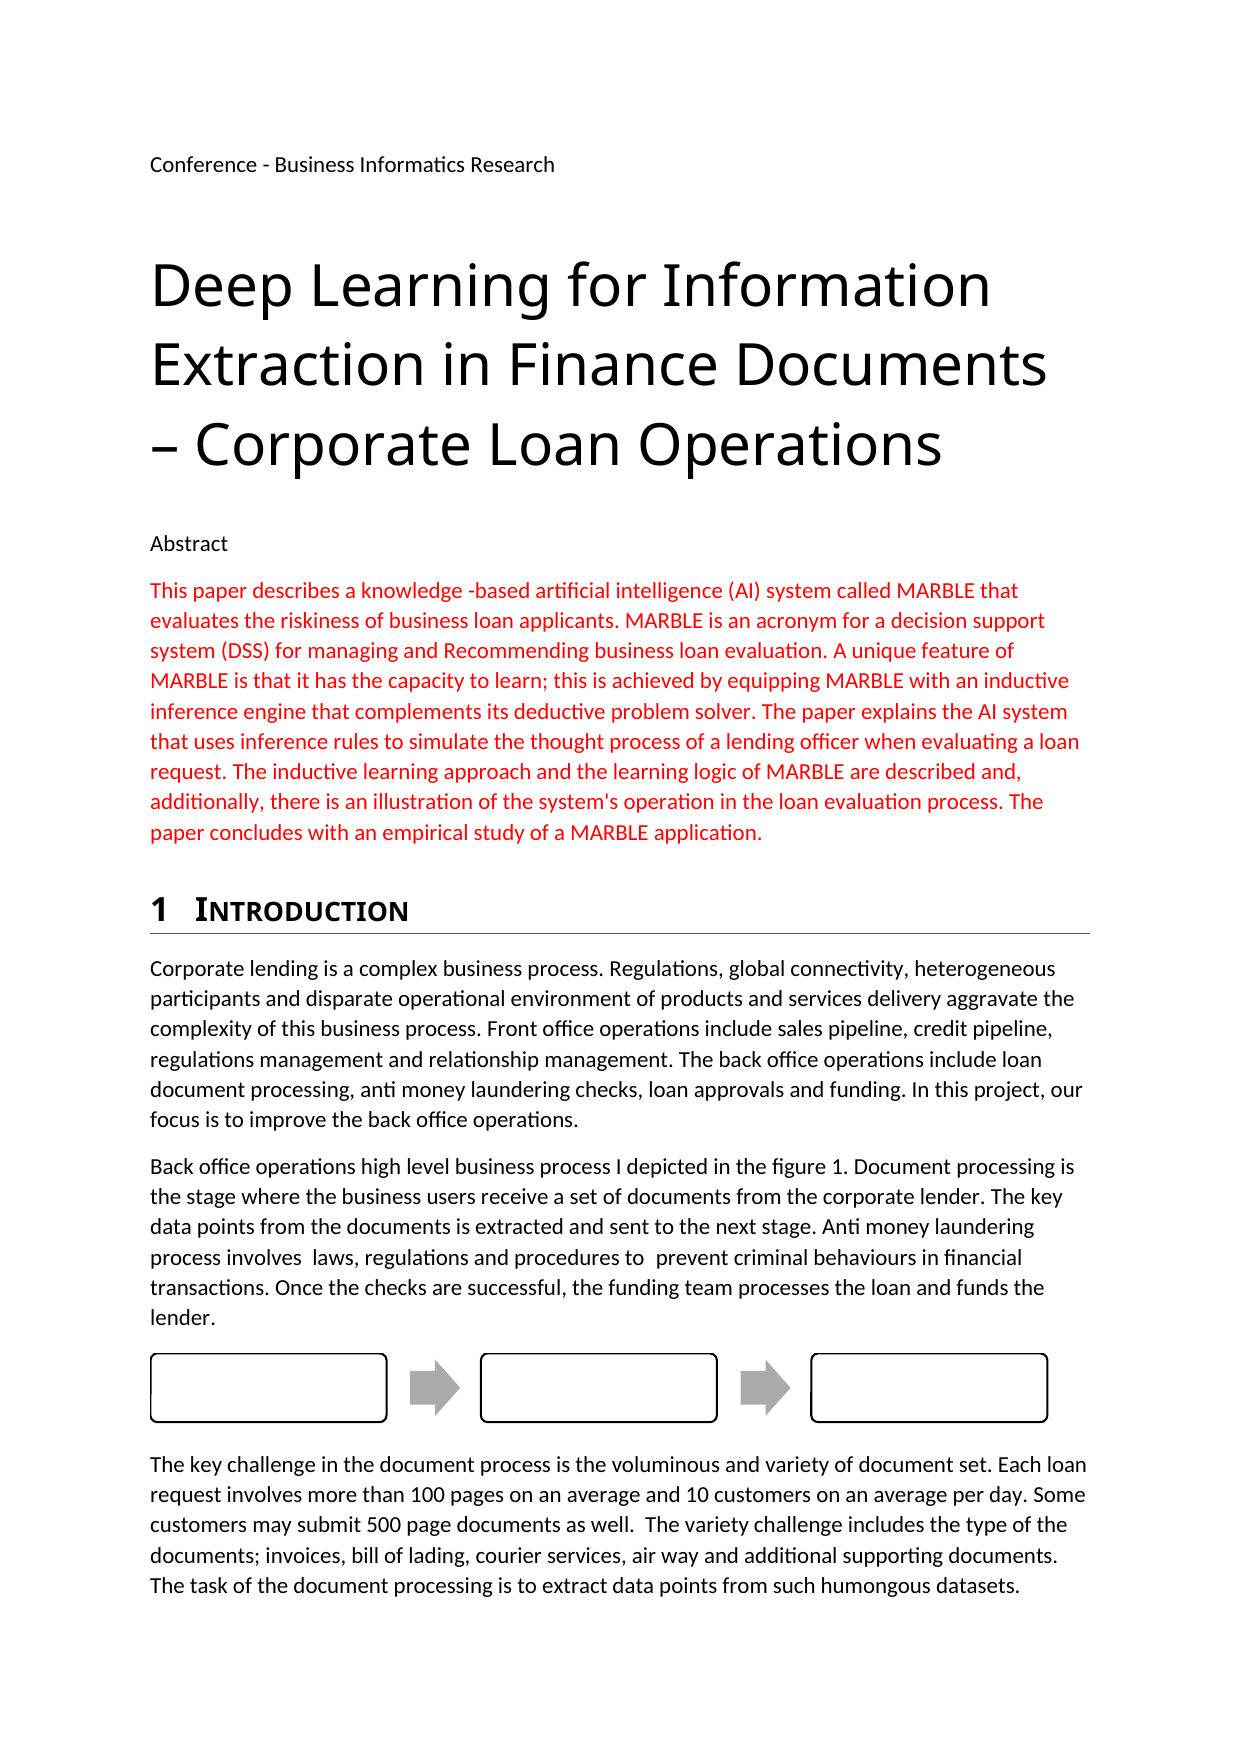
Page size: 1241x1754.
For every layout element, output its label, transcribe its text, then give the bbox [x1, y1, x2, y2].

text Back office operations high level business process I depicted in the figure 1. Document processing is the stage where the business users receive a set of documents from the corporate lender. The key data points from the documents is extracted and sent to the next stage. Anti money laundering process involves laws, regulations and procedures to prevent criminal behaviours in financial transactions. Once the checks are successful, the funding team processes the loan and funds the lender. [150, 1152, 1090, 1331]
text Abstract [150, 529, 1090, 557]
text Conference - Business Informatics Research [150, 150, 1090, 178]
text The key challenge in the document process is the voluminous and variety of document set. Each loan request involves more than 100 pages on an average and 10 customers on an average per day. Some customers may submit 500 page documents as well. The variety challenge includes the type of the documents; invoices, bill of lading, courier services, air way and additional supporting documents. The task of the document processing is to extract data points from such humongous datasets. [150, 1450, 1090, 1599]
title Deep Learning for Information Extraction in Finance Documents – Corporate Loan Operations [150, 244, 1090, 482]
subtitle Introduction [150, 885, 1090, 933]
text Corporate lending is a complex business process. Regulations, global connectivity, heterogeneous participants and disparate operational environment of products and services delivery aggravate the complexity of this business process. Front office operations include sales pipeline, credit pipeline, regulations management and relationship management. The back office operations include loan document processing, anti money laundering checks, loan approvals and funding. In this project, our focus is to improve the back office operations. [150, 954, 1090, 1133]
text This paper describes a knowledge -based artificial intelligence (AI) system called MARBLE that evaluates the riskiness of business loan applicants. MARBLE is an acronym for a decision support system (DSS) for managing and Recommending business loan evaluation. A unique feature of MARBLE is that it has the capacity to learn; this is achieved by equipping MARBLE with an inductive inference engine that complements its deductive problem solver. The paper explains the AI system that uses inference rules to simulate the thought process of a lending officer when evaluating a loan request. The inductive learning approach and the learning logic of MARBLE are described and, additionally, there is an illustration of the system's operation in the loan evaluation process. The paper concludes with an empirical study of a MARBLE application. [150, 576, 1090, 846]
